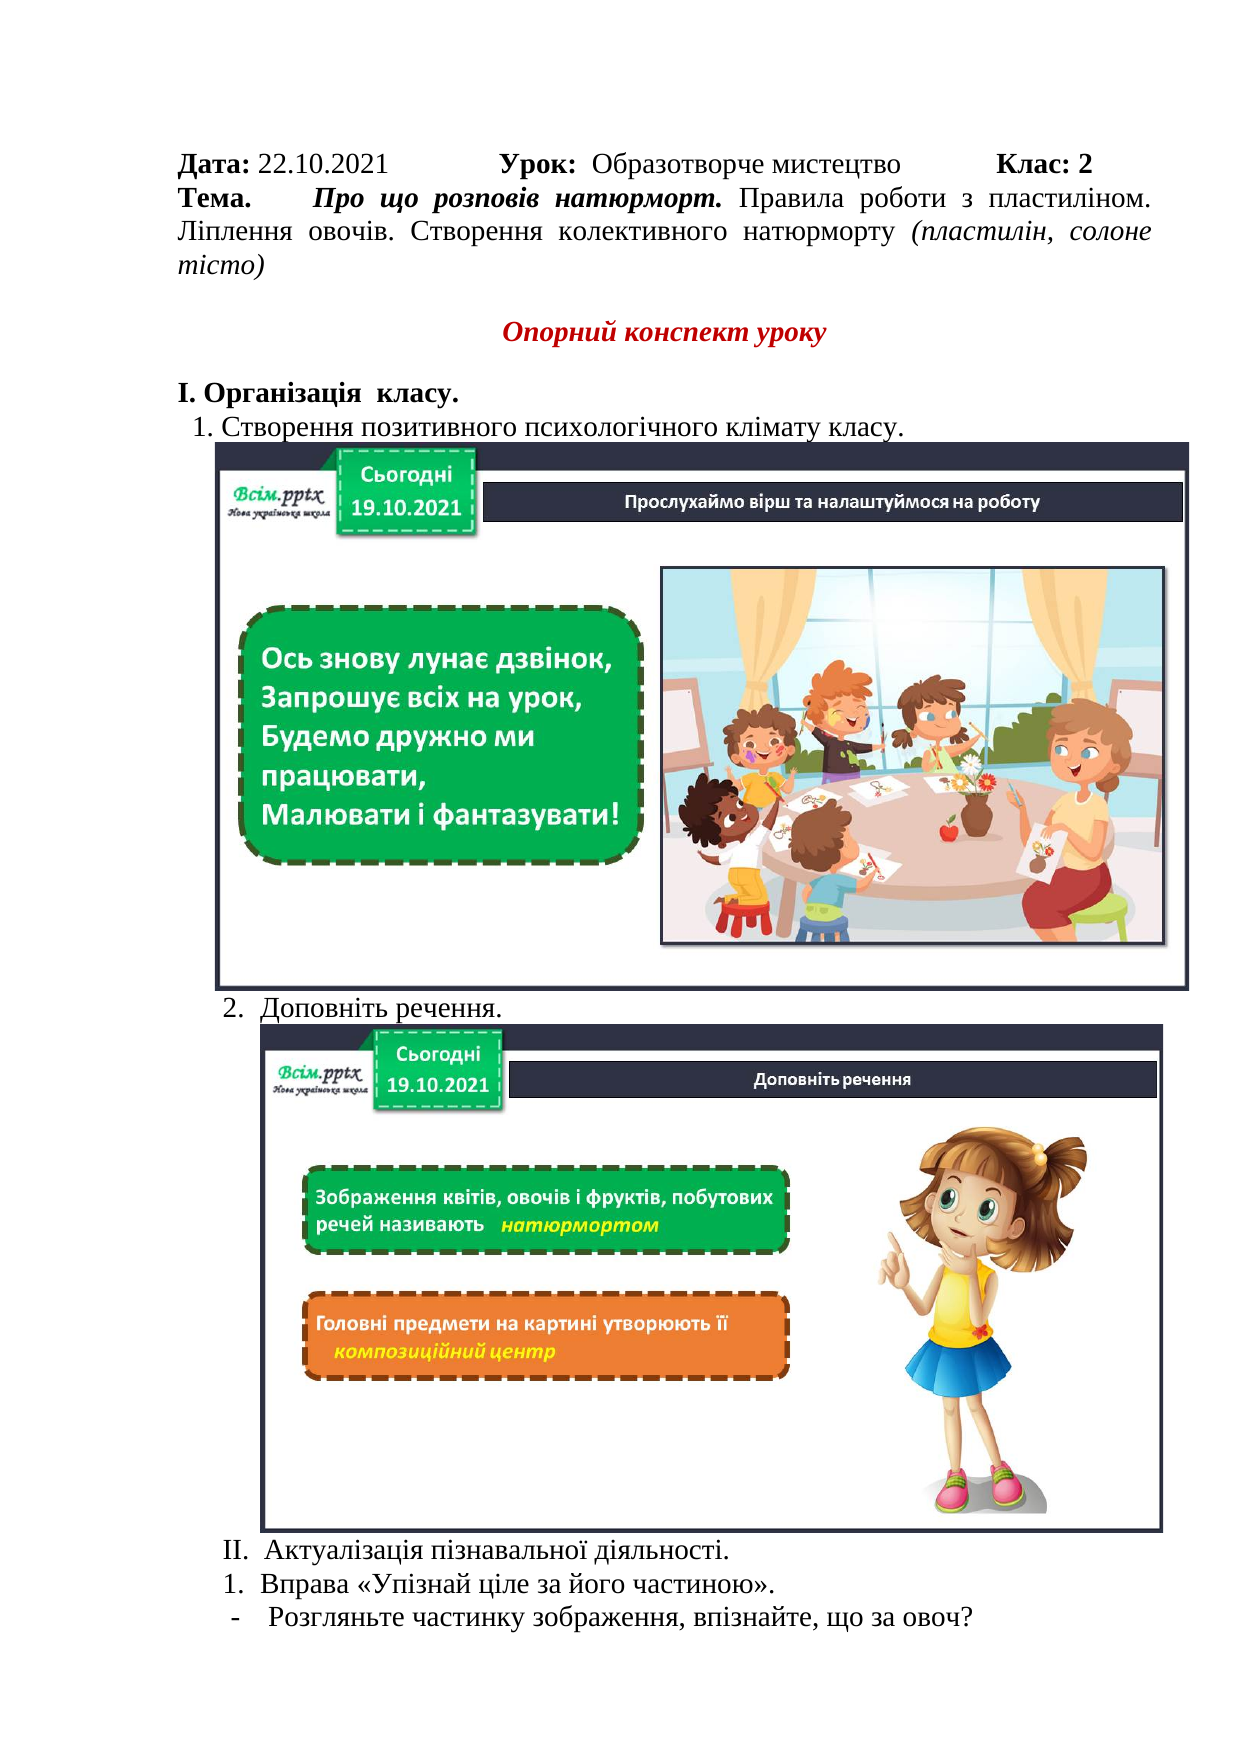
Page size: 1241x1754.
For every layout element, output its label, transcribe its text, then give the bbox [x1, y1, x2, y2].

picture [214, 442, 1190, 991]
text ІІ. Актуалізація пізнавальної діяльності. [222, 1532, 1152, 1566]
picture [260, 1024, 1164, 1533]
text І. Організація класу. [177, 375, 1152, 409]
list Вправа «Упізнай ціле за його частиною». [222, 1566, 1152, 1599]
list Розгляньте частинку зображення, впізнайте, що за овоч? [230, 1599, 1152, 1633]
text Тема. Про що розповів натюрморт. Правила роботи з пластиліном. Ліплення овочів. Створення колективного натюрморту (пластилін, солоне тісто) [177, 180, 1152, 280]
text Опорний конспект уроку [177, 314, 1152, 347]
list Доповніть речення. [222, 991, 1152, 1024]
text Дата: 22.10.2021 Урок: Образотворче мистецтво Клас: 2 [177, 146, 1152, 180]
text 1. Створення позитивного психологічного клімату класу. [177, 409, 1152, 442]
